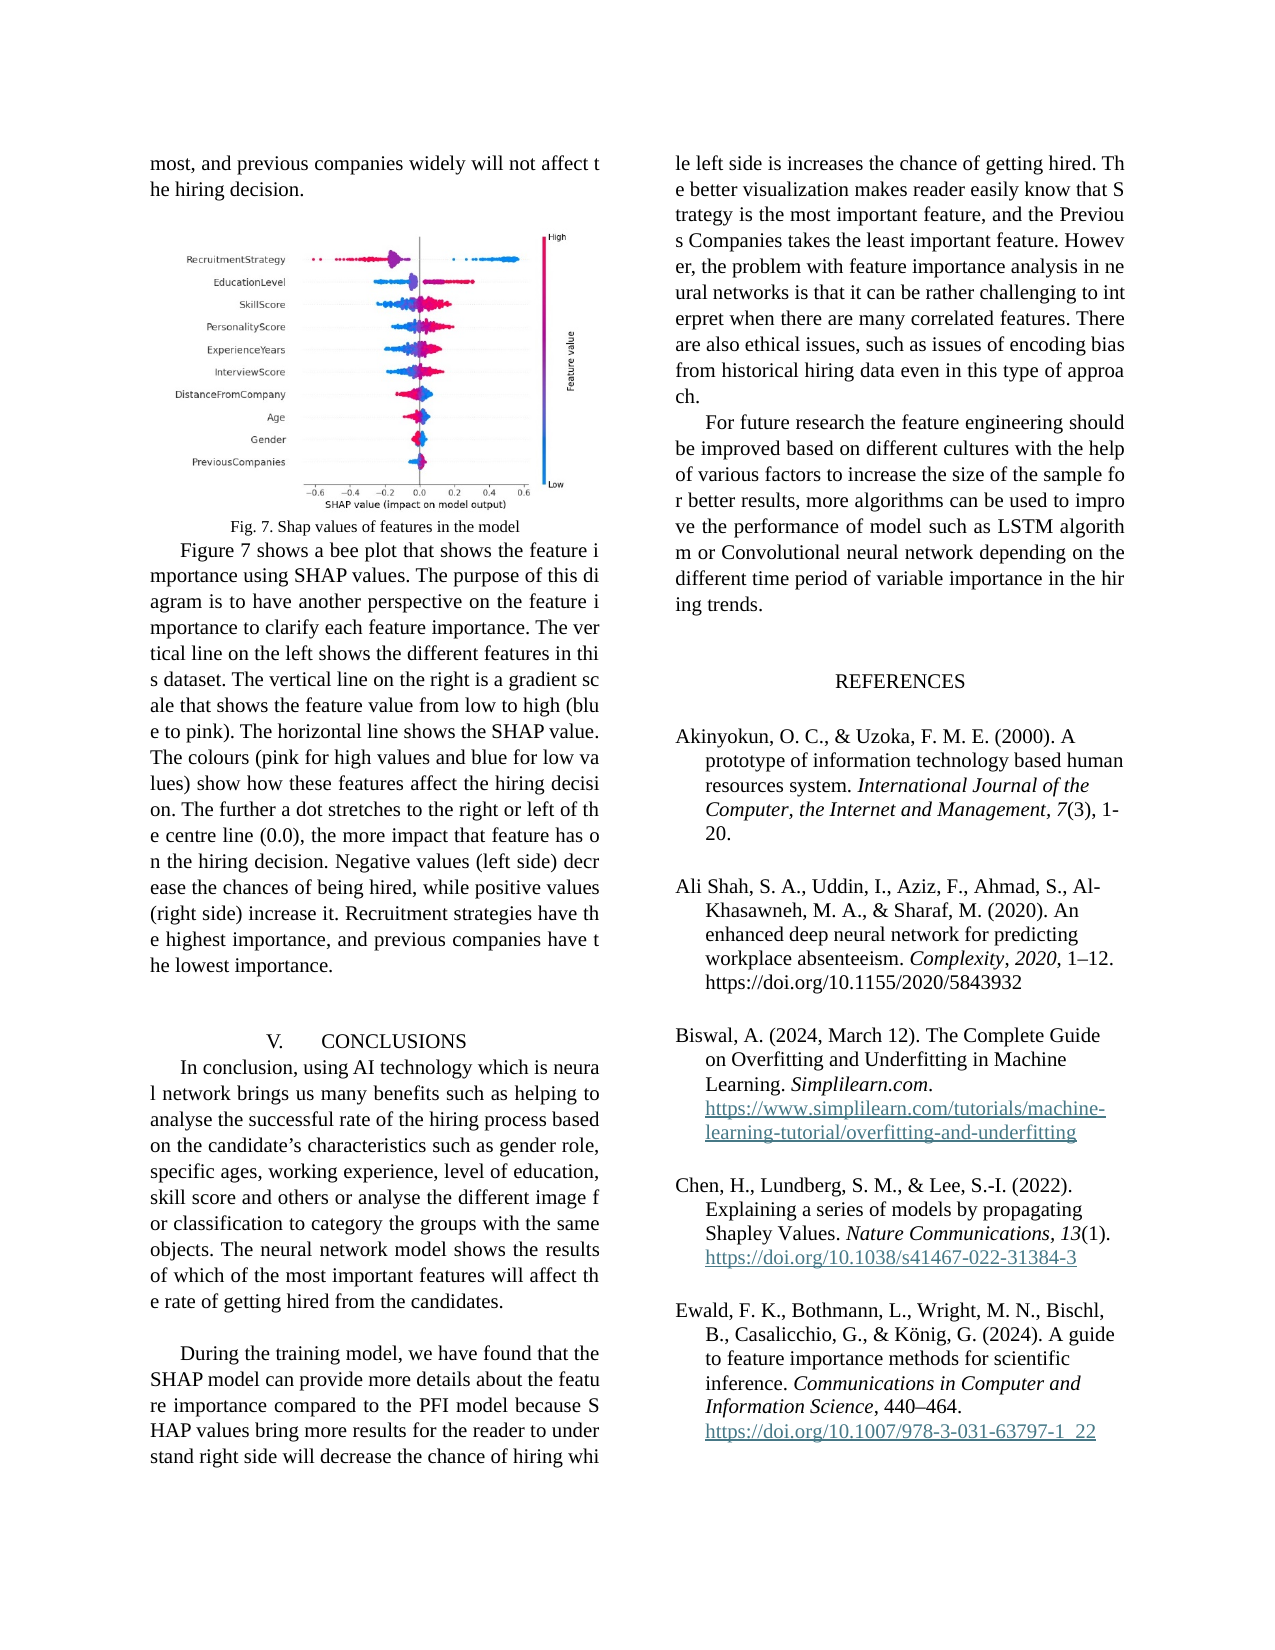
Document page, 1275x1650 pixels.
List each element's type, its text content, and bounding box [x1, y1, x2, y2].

text During the training model, we have found that the SHAP model can provide more details about the feature importance compared to the PFI model because SHAP values bring more results for the reader to understand right side will decrease the chance of hiring while left side is increases the chance of getting hired. The better visualization makes reader easily know that Strategy is the most important feature, and the Previous Companies takes the least important feature. However, the problem with feature importance analysis in neural networks is that it can be rather challenging to interpret when there are many correlated features. There are also ethical issues, such as issues of encoding bias from historical hiring data even in this type of approach. [150, 1341, 600, 1468]
text In conclusion, using AI technology which is neural network brings us many benefits such as helping to analyse the successful rate of the hiring process based on the candidate’s characteristics such as gender role, specific ages, working experience, level of education, skill score and others or analyse the different image for classification to category the groups with the same objects. The neural network model shows the results of which of the most important features will affect the rate of getting hired from the candidates. [150, 1055, 600, 1313]
text REFERENCES [675, 669, 1125, 693]
subtitle CONCLUSIONS [150, 1029, 600, 1053]
text Chen, H., Lundberg, S. M., & Lee, S.-I. (2022). Explaining a series of models by propagating Shapley Values. Nature Communications, 13(1). https://doi.org/10.1038/s41467-022-31384-3 [675, 1173, 1125, 1269]
text Ali Shah, S. A., Uddin, I., Aziz, F., Ahmad, S., Al-Khasawneh, M. A., & Sharaf, M. (2020). An enhanced deep neural network for predicting workplace absenteeism. Complexity, 2020, 1–12. https://doi.org/10.1155/2020/5843932 [675, 874, 1125, 994]
text Fig. 7. Shap values of features in the model [150, 517, 600, 536]
text Figure 7 shows a bee plot that shows the feature importance using SHAP values. The purpose of this diagram is to have another perspective on the feature importance to clarify each feature importance. The vertical line on the left shows the different features in this dataset. The vertical line on the right is a gradient scale that shows the feature value from low to high (blue to pink). The horizontal line shows the SHAP value. The colours (pink for high values and blue for low values) show how these features affect the hiring decision. The further a dot stretches to the right or left of the centre line (0.0), the more impact that feature has on the hiring decision. Negative values (left side) decrease the chances of being hired, while positive values (right side) increase it. Recruitment strategies have the highest importance, and previous companies have the lowest importance. [150, 537, 600, 977]
text Biswal, A. (2024, March 12). The Complete Guide on Overfitting and Underfitting in Machine Learning. Simplilearn.com. https://www.simplilearn.com/tutorials/machine-learning-tutorial/overfitting-and-underfitting [675, 1023, 1125, 1144]
text During the training model, we have found that the SHAP model can provide more details about the feature importance compared to the PFI model because SHAP values bring more results for the reader to understand right side will decrease the chance of hiring while left side is increases the chance of getting hired. The better visualization makes reader easily know that Strategy is the most important feature, and the Previous Companies takes the least important feature. However, the problem with feature importance analysis in neural networks is that it can be rather challenging to interpret when there are many correlated features. There are also ethical issues, such as issues of encoding bias from historical hiring data even in this type of approach. [675, 151, 1125, 408]
text For future research the feature engineering should be improved based on different cultures with the help of various factors to increase the size of the sample for better results, more algorithms can be used to improve the performance of model such as LSTM algorithm or Convolutional neural network depending on the different time period of variable importance in the hiring trends. [675, 410, 1125, 616]
text Ewald, F. K., Bothmann, L., Wright, M. N., Bischl, B., Casalicchio, G., & König, G. (2024). A guide to feature importance methods for scientific inference. Communications in Computer and Information Science, 440–464. https://doi.org/10.1007/978-3-031-63797-1_22 [675, 1298, 1125, 1443]
picture [169, 228, 581, 515]
text Akinyokun, O. C., & Uzoka, F. M. E. (2000). A prototype of information technology based human resources system. International Journal of the Computer, the Internet and Management, 7(3), 1-20. [675, 724, 1125, 845]
